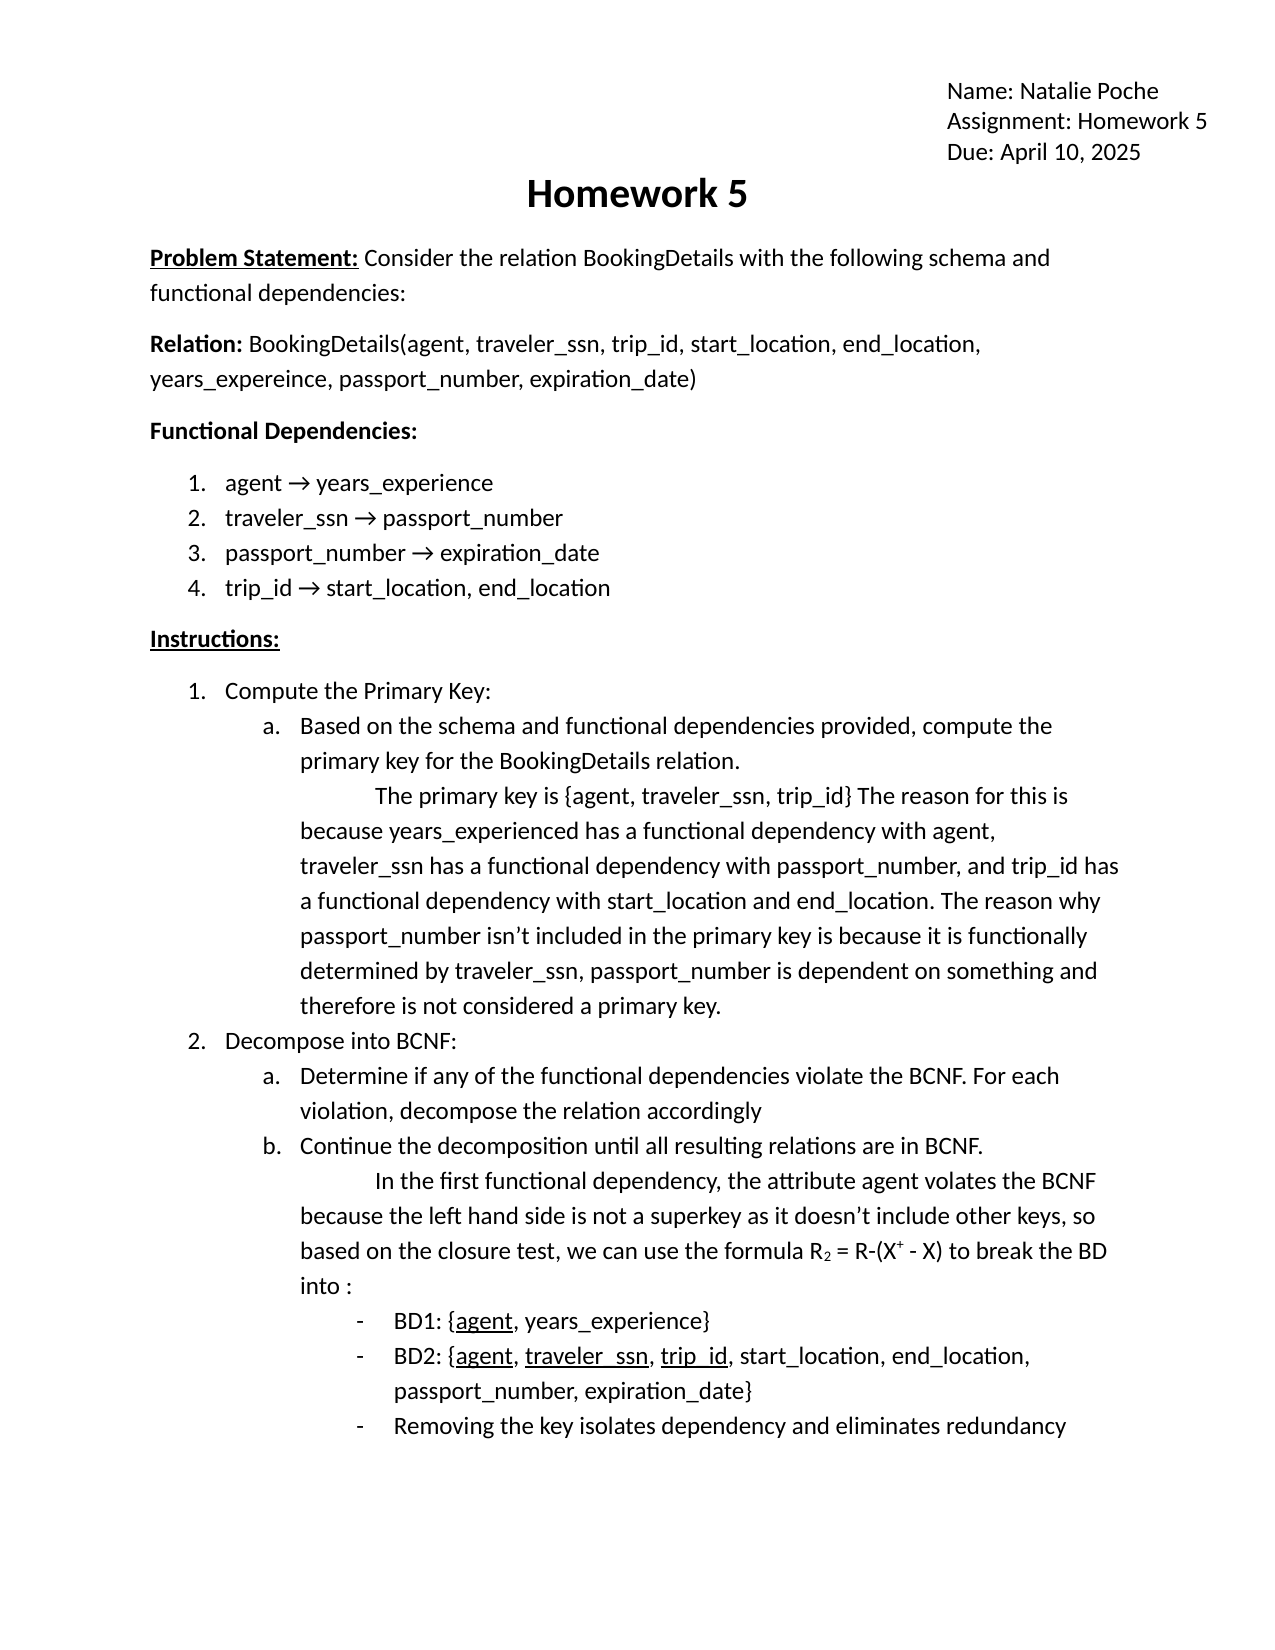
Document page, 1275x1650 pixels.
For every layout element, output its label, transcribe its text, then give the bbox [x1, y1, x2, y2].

list agent → years_experience [187, 467, 1125, 497]
list The primary key is {agent, traveler_ssn, trip_id} The reason for this is because years_experienced has a functional dependency with agent, traveler_ssn has a functional dependency with passport_number, and trip_id has a functional dependency with start_location and end_location. The reason why passport_number isn’t included in the primary key is because it is functionally determined by traveler_ssn, passport_number is dependent on something and therefore is not considered a primary key. [300, 780, 1125, 1021]
list trip_id → start_location, end_location [187, 572, 1125, 602]
text Relation: BookingDetails(agent, traveler_ssn, trip_id, start_location, end_location, years_expereince, passport_number, expiration_date) [150, 328, 1125, 394]
list Based on the schema and functional dependencies provided, compute the primary key for the BookingDetails relation. [262, 710, 1125, 776]
list Determine if any of the functional dependencies violate the BCNF. For each violation, decompose the relation accordingly [262, 1060, 1125, 1126]
text Instructions: [150, 623, 1125, 654]
list In the first functional dependency, the attribute agent volates the BCNF because the left hand side is not a superkey as it doesn’t include other keys, so based on the closure test, we can use the formula R2 = R-(X+ - X) to break the BD into : [300, 1165, 1125, 1301]
text Functional Dependencies: [150, 415, 1125, 446]
list Compute the Primary Key: [187, 675, 1125, 706]
list Continue the decomposition until all resulting relations are in BCNF. [262, 1130, 1125, 1161]
text Problem Statement: Consider the relation BookingDetails with the following schema and functional dependencies: [150, 242, 1125, 307]
list traveler_ssn → passport_number [187, 502, 1125, 532]
list Removing the key isolates dependency and eliminates redundancy [356, 1410, 1125, 1441]
list BD1: {agent, years_experience} [356, 1305, 1125, 1336]
list Decompose into BCNF: [187, 1025, 1125, 1056]
text Homework 5 [150, 167, 1125, 217]
list BD2: {agent, traveler_ssn, trip_id, start_location, end_location, passport_number, expiration_date} [356, 1340, 1125, 1406]
list passport_number → expiration_date [187, 537, 1125, 567]
